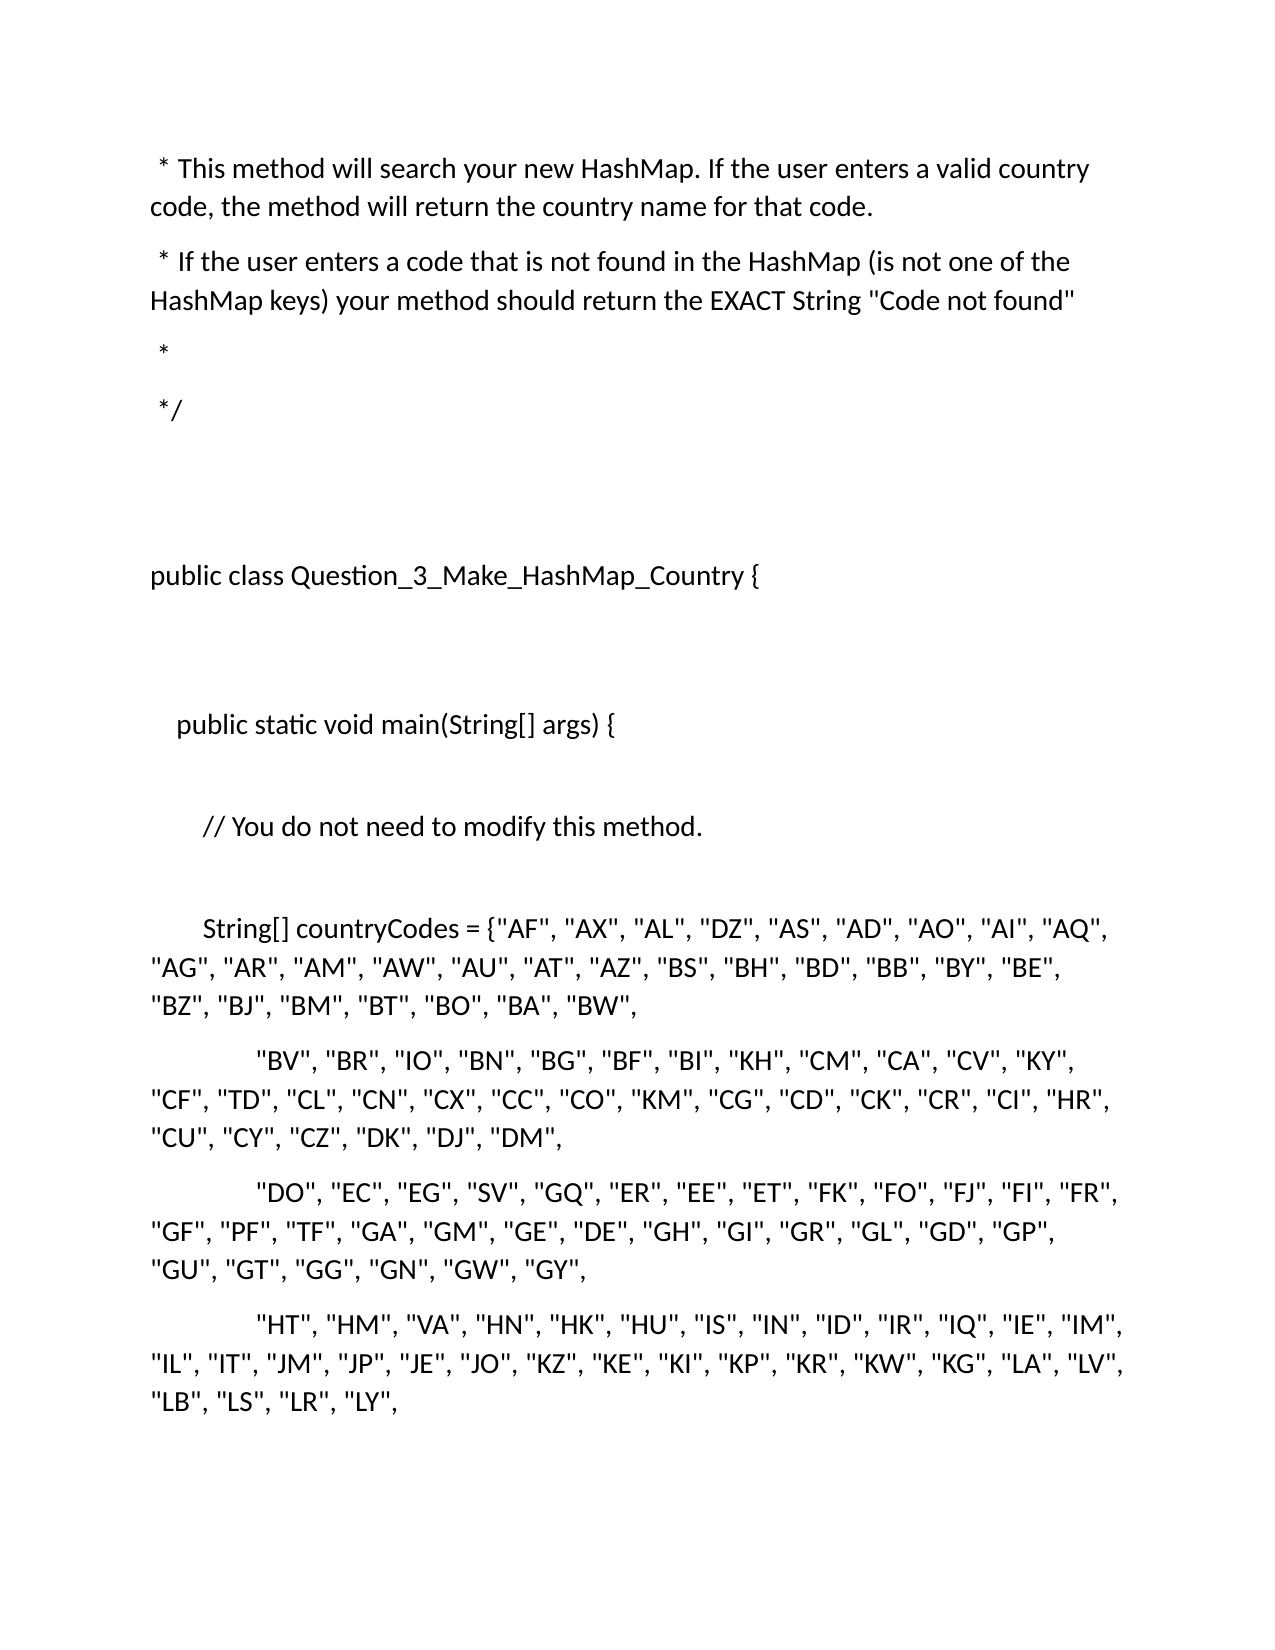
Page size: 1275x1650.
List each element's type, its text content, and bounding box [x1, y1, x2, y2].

text * This method will search your new HashMap. If the user enters a valid country code, the method will return the country name for that code. [150, 150, 1125, 224]
text */ [150, 392, 1125, 428]
text * [150, 337, 1125, 373]
text "HT", "HM", "VA", "HN", "HK", "HU", "IS", "IN", "ID", "IR", "IQ", "IE", "IM", "IL", "IT", "JM", "JP", "JE", "JO", "KZ", "KE", "KI", "KP", "KR", "KW", "KG", "LA", "LV", "LB", "LS", "LR", "LY", [150, 1306, 1125, 1419]
text // You do not need to modify this method. [150, 808, 1125, 844]
text public static void main(String[] args) { [150, 706, 1125, 742]
text public class Question_3_Make_HashMap_Country { [150, 557, 1125, 593]
text * If the user enters a code that is not found in the HashMap (is not one of the HashMap keys) your method should return the EXACT String "Code not found" [150, 243, 1125, 318]
text "BV", "BR", "IO", "BN", "BG", "BF", "BI", "KH", "CM", "CA", "CV", "KY", "CF", "TD", "CL", "CN", "CX", "CC", "CO", "KM", "CG", "CD", "CK", "CR", "CI", "HR", "CU", "CY", "CZ", "DK", "DJ", "DM", [150, 1042, 1125, 1155]
text String[] countryCodes = {"AF", "AX", "AL", "DZ", "AS", "AD", "AO", "AI", "AQ", "AG", "AR", "AM", "AW", "AU", "AT", "AZ", "BS", "BH", "BD", "BB", "BY", "BE", "BZ", "BJ", "BM", "BT", "BO", "BA", "BW", [150, 910, 1125, 1023]
text "DO", "EC", "EG", "SV", "GQ", "ER", "EE", "ET", "FK", "FO", "FJ", "FI", "FR", "GF", "PF", "TF", "GA", "GM", "GE", "DE", "GH", "GI", "GR", "GL", "GD", "GP", "GU", "GT", "GG", "GN", "GW", "GY", [150, 1174, 1125, 1287]
